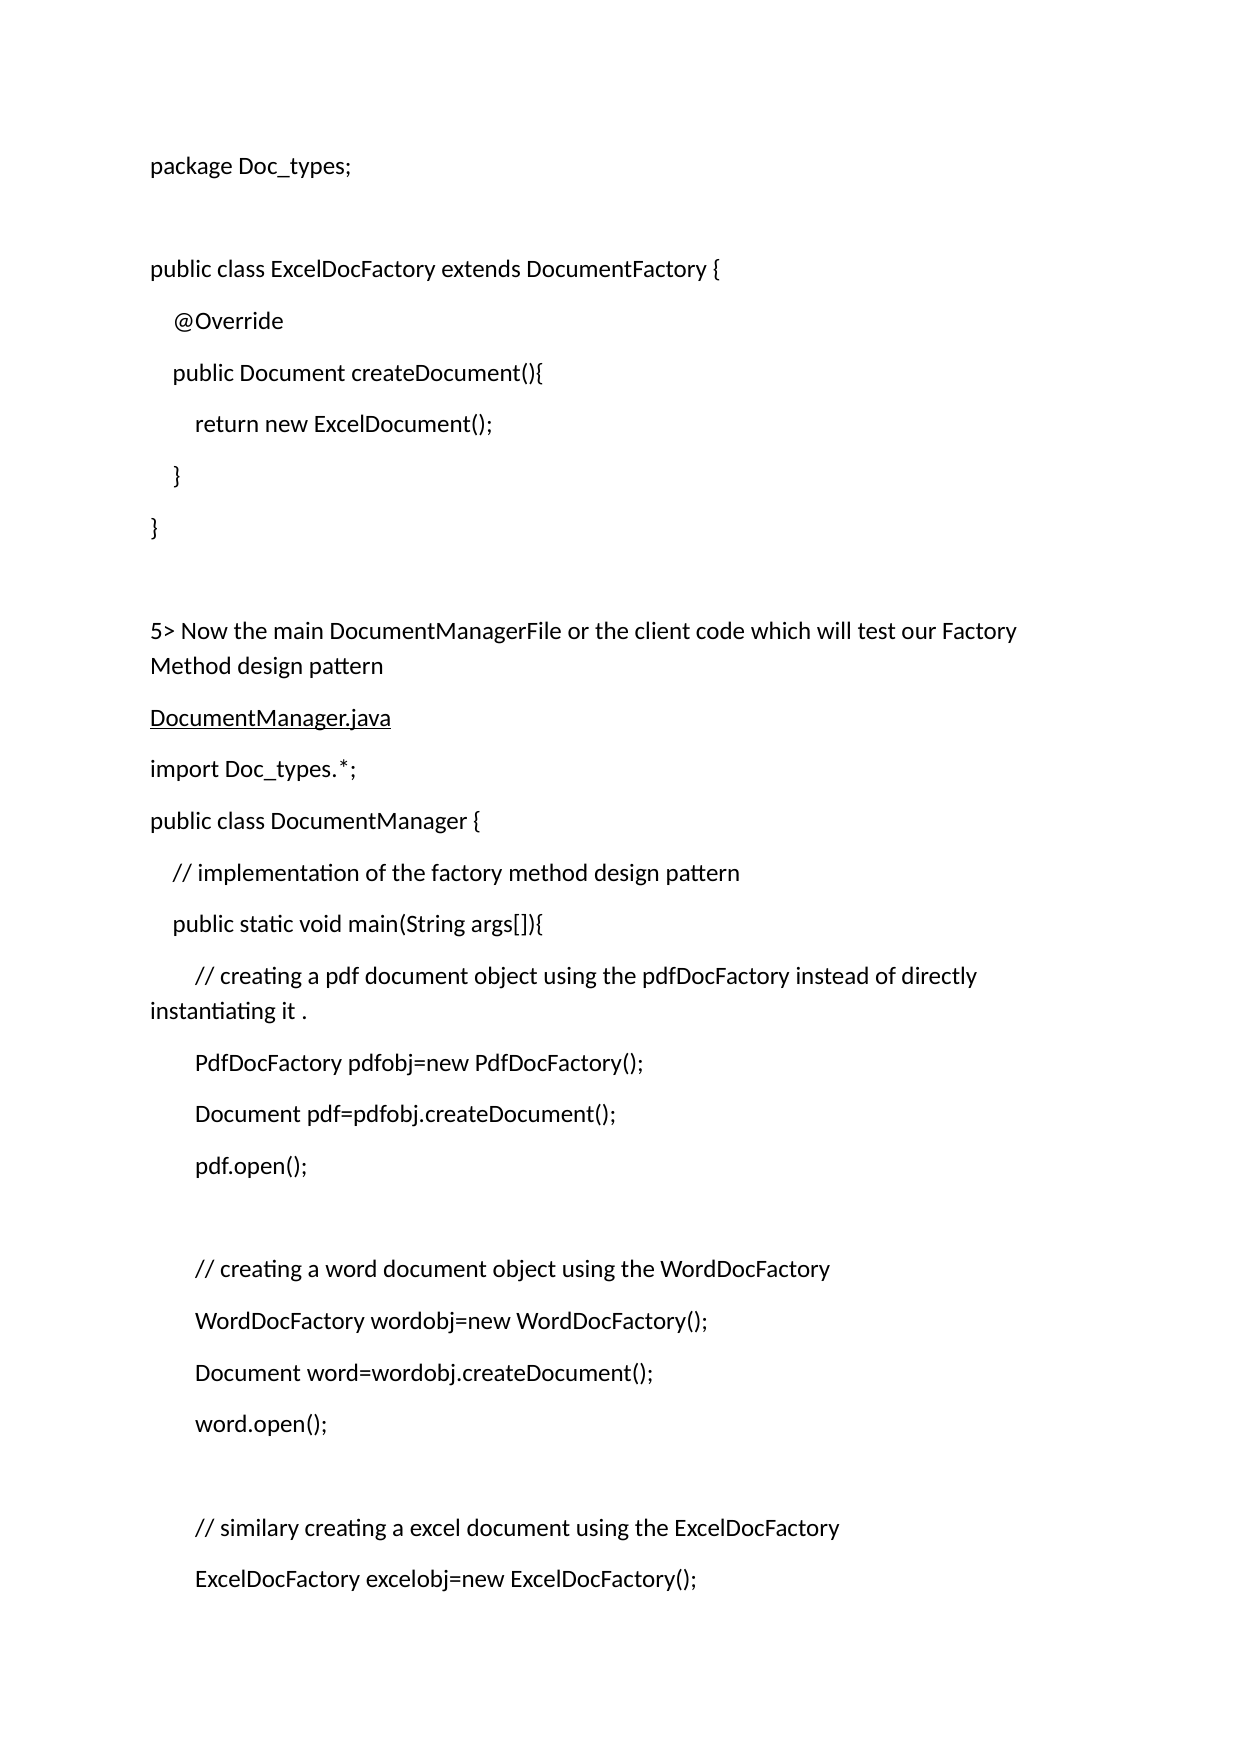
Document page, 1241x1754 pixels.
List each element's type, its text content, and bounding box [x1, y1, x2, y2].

text public class ExcelDocFactory extends DocumentFactory { [150, 253, 1090, 284]
text public class DocumentManager { [150, 805, 1090, 836]
text package Doc_types; [150, 150, 1090, 181]
text WordDocFactory wordobj=new WordDocFactory(); [150, 1305, 1090, 1336]
text // creating a pdf document object using the pdfDocFactory instead of directly instantiating it . [150, 960, 1090, 1026]
text // implementation of the factory method design pattern [150, 857, 1090, 887]
text // creating a word document object using the WordDocFactory [150, 1253, 1090, 1284]
text PdfDocFactory pdfobj=new PdfDocFactory(); [150, 1047, 1090, 1077]
text word.open(); [150, 1408, 1090, 1439]
text public Document createDocument(){ [150, 357, 1090, 387]
text pdf.open(); [150, 1150, 1090, 1181]
text 5> Now the main DocumentManagerFile or the client code which will test our Factory Method design pattern [150, 615, 1090, 681]
text // similary creating a excel document using the ExcelDocFactory [150, 1512, 1090, 1542]
text Document word=wordobj.createDocument(); [150, 1357, 1090, 1387]
text Document pdf=pdfobj.createDocument(); [150, 1098, 1090, 1129]
text public static void main(String args[]){ [150, 908, 1090, 939]
text } [150, 512, 1090, 542]
text import Doc_types.*; [150, 753, 1090, 784]
text @Override [150, 305, 1090, 336]
text return new ExcelDocument(); [150, 408, 1090, 439]
text ExcelDocFactory excelobj=new ExcelDocFactory(); [150, 1563, 1090, 1594]
text } [150, 460, 1090, 491]
text DocumentManager.java [150, 702, 1090, 732]
